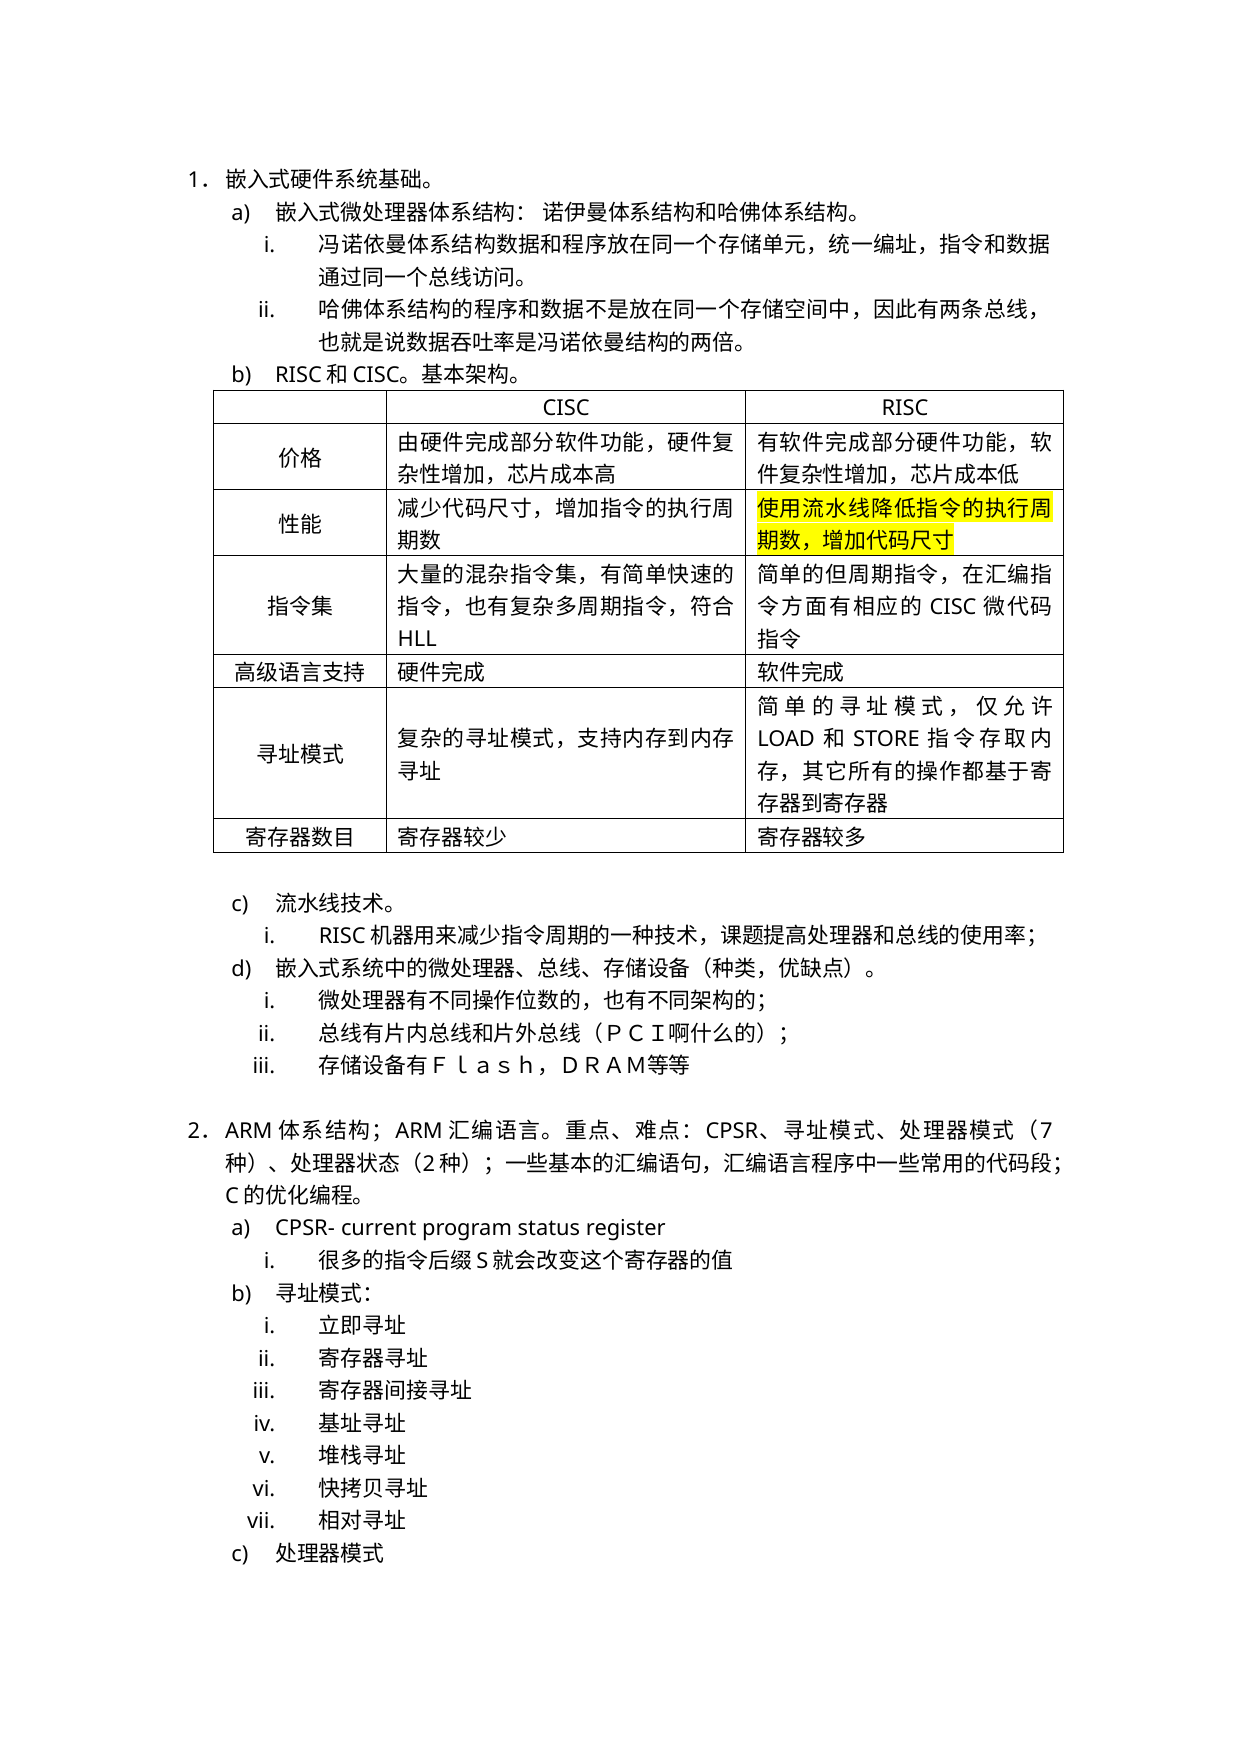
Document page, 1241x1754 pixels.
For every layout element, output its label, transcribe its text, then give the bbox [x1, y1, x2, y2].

list 快拷贝寻址 [275, 1470, 1053, 1503]
list 堆栈寻址 [275, 1438, 1053, 1470]
table_cell 使用流水线降低指令的执行周期数，增加代码尺寸 [746, 490, 1063, 555]
list CPSR- current program status register [231, 1210, 1053, 1243]
table_cell 软件完成 [746, 655, 1063, 687]
table_cell 简单的寻址模式，仅允许LOAD和STORE指令存取内存，其它所有的操作都基于寄存器到寄存器 [746, 688, 1063, 818]
table_cell 高级语言支持 [214, 655, 386, 687]
table_cell 由硬件完成部分软件功能，硬件复杂性增加，芯片成本高 [387, 424, 745, 489]
list 哈佛体系结构的程序和数据不是放在同一个存储空间中，因此有两条总线，也就是说数据吞吐率是冯诺依曼结构的两倍。 [275, 292, 1053, 357]
table_cell 寄存器较多 [746, 819, 1063, 852]
table_header CISC [387, 391, 745, 423]
list 嵌入式微处理器体系结构： 诺伊曼体系结构和哈佛体系结构。 [231, 194, 1053, 227]
table_cell 性能 [214, 490, 386, 555]
list 寻址模式： [231, 1275, 1053, 1308]
table_header [214, 391, 386, 423]
table_cell 价格 [214, 424, 386, 489]
table_cell 硬件完成 [387, 655, 745, 687]
list 存储设备有Ｆｌａｓｈ，ＤＲＡＭ等等 [275, 1048, 1053, 1080]
list RISC机器用来减少指令周期的一种技术，课题提高处理器和总线的使用率； [275, 918, 1053, 950]
list 立即寻址 [275, 1308, 1053, 1340]
list ARM体系结构；ARM汇编语言。重点、难点：CPSR、寻址模式、处理器模式（7种）、处理器状态（2种）；一些基本的汇编语句，汇编语言程序中一些常用的代码段；C的优化编程。 [187, 1113, 1053, 1210]
table_cell 减少代码尺寸，增加指令的执行周期数 [387, 490, 745, 555]
list 寄存器间接寻址 [275, 1373, 1053, 1405]
list 流水线技术。 [231, 885, 1053, 918]
list 处理器模式 [231, 1535, 1053, 1568]
table_cell 寻址模式 [214, 688, 386, 818]
table_cell 寄存器数目 [214, 819, 386, 852]
list 寄存器寻址 [275, 1340, 1053, 1373]
list 冯诺依曼体系结构数据和程序放在同一个存储单元，统一编址，指令和数据通过同一个总线访问。 [275, 227, 1053, 292]
list 嵌入式系统中的微处理器、总线、存储设备（种类，优缺点）。 [231, 950, 1053, 983]
table_cell 简单的但周期指令，在汇编指令方面有相应的CISC微代码指令 [746, 556, 1063, 654]
table_header RISC [746, 391, 1063, 423]
list 总线有片内总线和片外总线（ＰＣＩ啊什么的）； [275, 1015, 1053, 1048]
list 相对寻址 [275, 1503, 1053, 1535]
list 微处理器有不同操作位数的，也有不同架构的； [275, 983, 1053, 1015]
table_cell 复杂的寻址模式，支持内存到内存寻址 [387, 688, 745, 818]
list 基址寻址 [275, 1405, 1053, 1438]
table_cell 大量的混杂指令集，有简单快速的指令，也有复杂多周期指令，符合HLL [387, 556, 745, 654]
list 嵌入式硬件系统基础。 [187, 162, 1053, 194]
table_cell 有软件完成部分硬件功能，软件复杂性增加，芯片成本低 [746, 424, 1063, 489]
table_cell 指令集 [214, 556, 386, 654]
table_cell 寄存器较少 [387, 819, 745, 852]
list RISC和CISC。基本架构。 [231, 357, 1053, 389]
list 很多的指令后缀S就会改变这个寄存器的值 [275, 1243, 1053, 1275]
